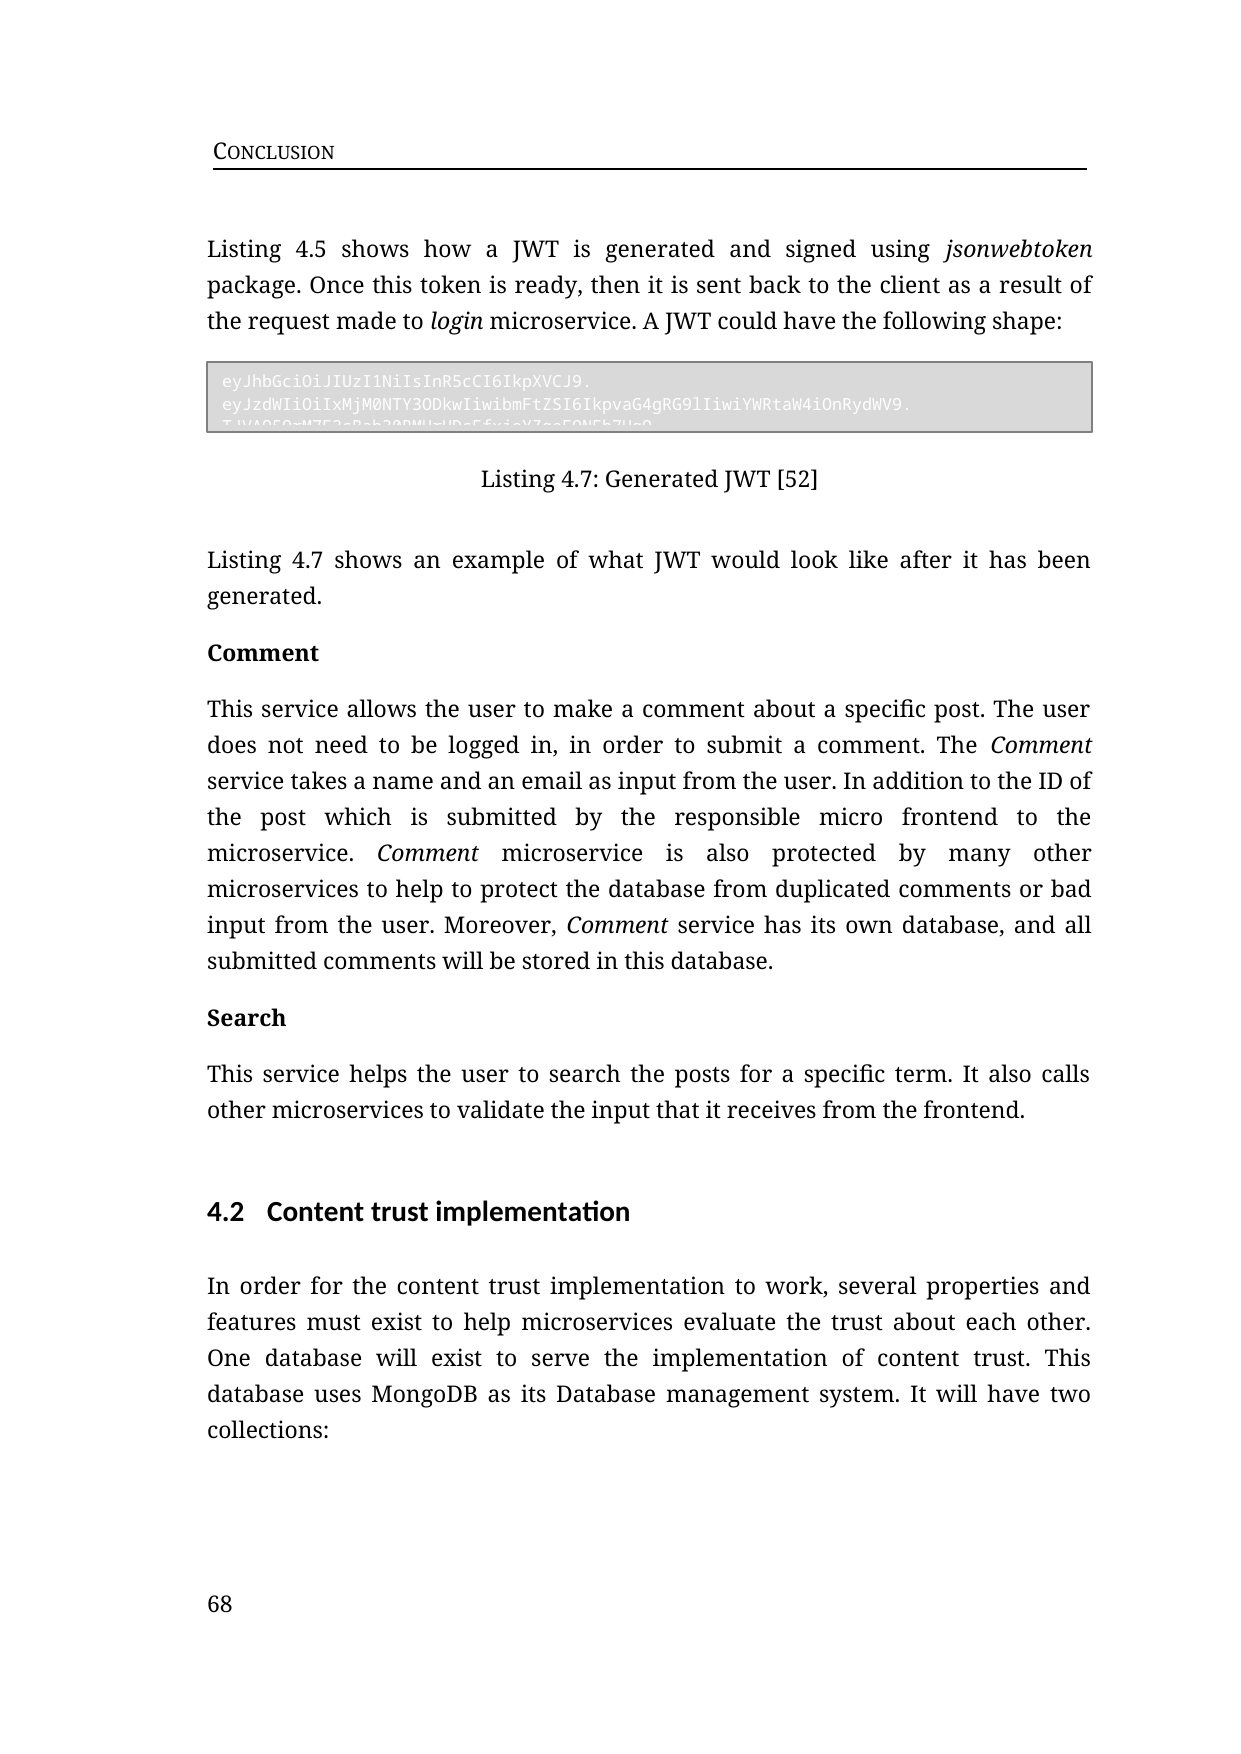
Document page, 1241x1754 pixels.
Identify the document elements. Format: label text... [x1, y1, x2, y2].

text Listing 4.5 shows how a JWT is generated and signed using jsonwebtoken package. Once this token is ready, then it is sent back to the client as a result of the request made to login microservice. A JWT could have the following shape: [207, 233, 1092, 336]
text Listing ‎4.7: Generated JWT [52] [207, 463, 1092, 494]
text This service helps the user to search the posts for a specific term. It also calls other microservices to validate the input that it receives from the frontend. [207, 1058, 1092, 1126]
text Search [207, 1002, 1092, 1033]
text Comment [207, 637, 1092, 668]
text Listing 4.7 shows an example of what JWT would look like after it has been generated. [207, 544, 1092, 611]
text In order for the content trust implementation to work, several properties and features must exist to help microservices evaluate the trust about each other. One database will exist to serve the implementation of content trust. This database uses MongoDB as its Database management system. It will have two collections: [207, 1270, 1092, 1445]
subtitle Content trust implementation [207, 1193, 1092, 1228]
text This service allows the user to make a comment about a specific post. The user does not need to be logged in, in order to submit a comment. The Comment service takes a name and an email as input from the user. In addition to the ID of the post which is submitted by the responsible micro frontend to the microservice. Comment microservice is also protected by many other microservices to help to protect the database from duplicated comments or bad input from the user. Moreover, Comment service has its own database, and all submitted comments will be stored in this database. [207, 693, 1092, 976]
